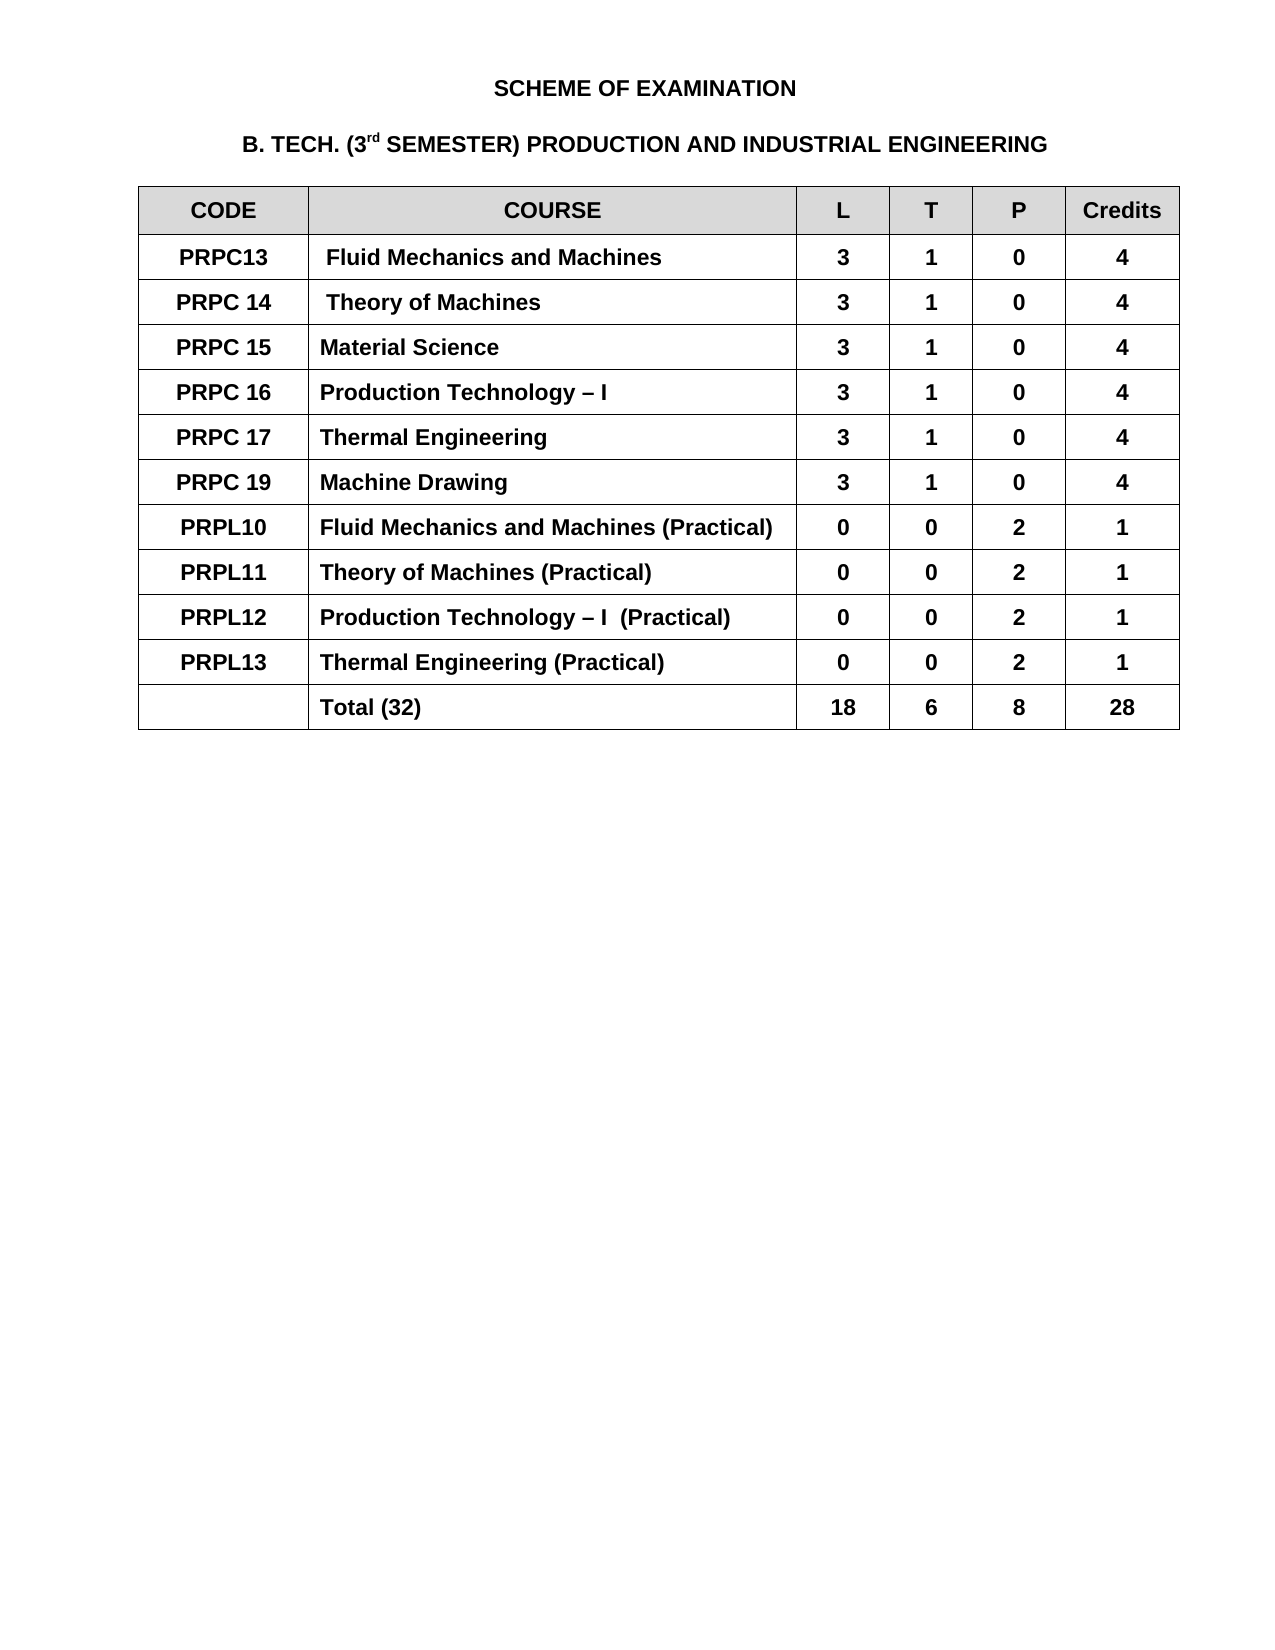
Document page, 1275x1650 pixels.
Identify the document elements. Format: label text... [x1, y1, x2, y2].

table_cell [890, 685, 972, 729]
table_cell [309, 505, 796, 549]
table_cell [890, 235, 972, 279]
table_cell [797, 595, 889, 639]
table_header P [973, 187, 1065, 234]
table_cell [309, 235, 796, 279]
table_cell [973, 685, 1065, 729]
text SCHEME OF EXAMINATION [150, 75, 1140, 101]
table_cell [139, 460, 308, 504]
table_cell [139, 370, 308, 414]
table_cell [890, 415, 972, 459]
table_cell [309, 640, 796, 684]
table_header Credits [1066, 187, 1179, 234]
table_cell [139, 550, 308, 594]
table_header COURSE [309, 187, 796, 234]
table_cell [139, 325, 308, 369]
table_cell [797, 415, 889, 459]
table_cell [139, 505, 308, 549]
table_header T [890, 187, 972, 234]
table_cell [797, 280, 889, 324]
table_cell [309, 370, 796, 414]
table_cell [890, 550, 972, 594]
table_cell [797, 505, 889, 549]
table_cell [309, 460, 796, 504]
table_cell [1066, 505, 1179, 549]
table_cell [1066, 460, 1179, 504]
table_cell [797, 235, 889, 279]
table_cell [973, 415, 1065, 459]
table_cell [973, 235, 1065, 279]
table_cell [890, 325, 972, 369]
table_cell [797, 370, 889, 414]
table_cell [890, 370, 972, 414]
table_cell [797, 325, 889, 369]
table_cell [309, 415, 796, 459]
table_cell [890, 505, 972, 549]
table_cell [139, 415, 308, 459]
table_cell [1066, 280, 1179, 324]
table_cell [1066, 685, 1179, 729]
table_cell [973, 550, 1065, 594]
table_header L [797, 187, 889, 234]
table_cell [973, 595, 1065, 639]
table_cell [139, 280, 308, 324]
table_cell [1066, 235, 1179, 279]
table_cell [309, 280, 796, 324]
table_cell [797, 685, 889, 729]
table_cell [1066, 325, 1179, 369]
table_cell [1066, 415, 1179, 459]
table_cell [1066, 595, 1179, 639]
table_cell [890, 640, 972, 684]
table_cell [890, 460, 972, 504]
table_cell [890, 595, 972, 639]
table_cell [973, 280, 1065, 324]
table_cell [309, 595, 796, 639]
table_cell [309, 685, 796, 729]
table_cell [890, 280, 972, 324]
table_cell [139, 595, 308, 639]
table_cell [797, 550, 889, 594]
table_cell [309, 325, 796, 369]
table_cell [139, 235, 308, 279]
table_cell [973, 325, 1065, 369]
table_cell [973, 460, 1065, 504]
text B. TECH. (3rd SEMESTER) PRODUCTION AND INDUSTRIAL ENGINEERING [150, 131, 1140, 157]
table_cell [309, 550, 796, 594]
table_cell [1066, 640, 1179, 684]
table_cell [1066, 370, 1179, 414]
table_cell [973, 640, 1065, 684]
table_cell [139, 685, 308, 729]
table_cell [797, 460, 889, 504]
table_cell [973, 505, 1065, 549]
table_header CODE [139, 187, 308, 234]
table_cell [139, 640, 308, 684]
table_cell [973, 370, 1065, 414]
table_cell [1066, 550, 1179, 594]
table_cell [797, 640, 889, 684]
